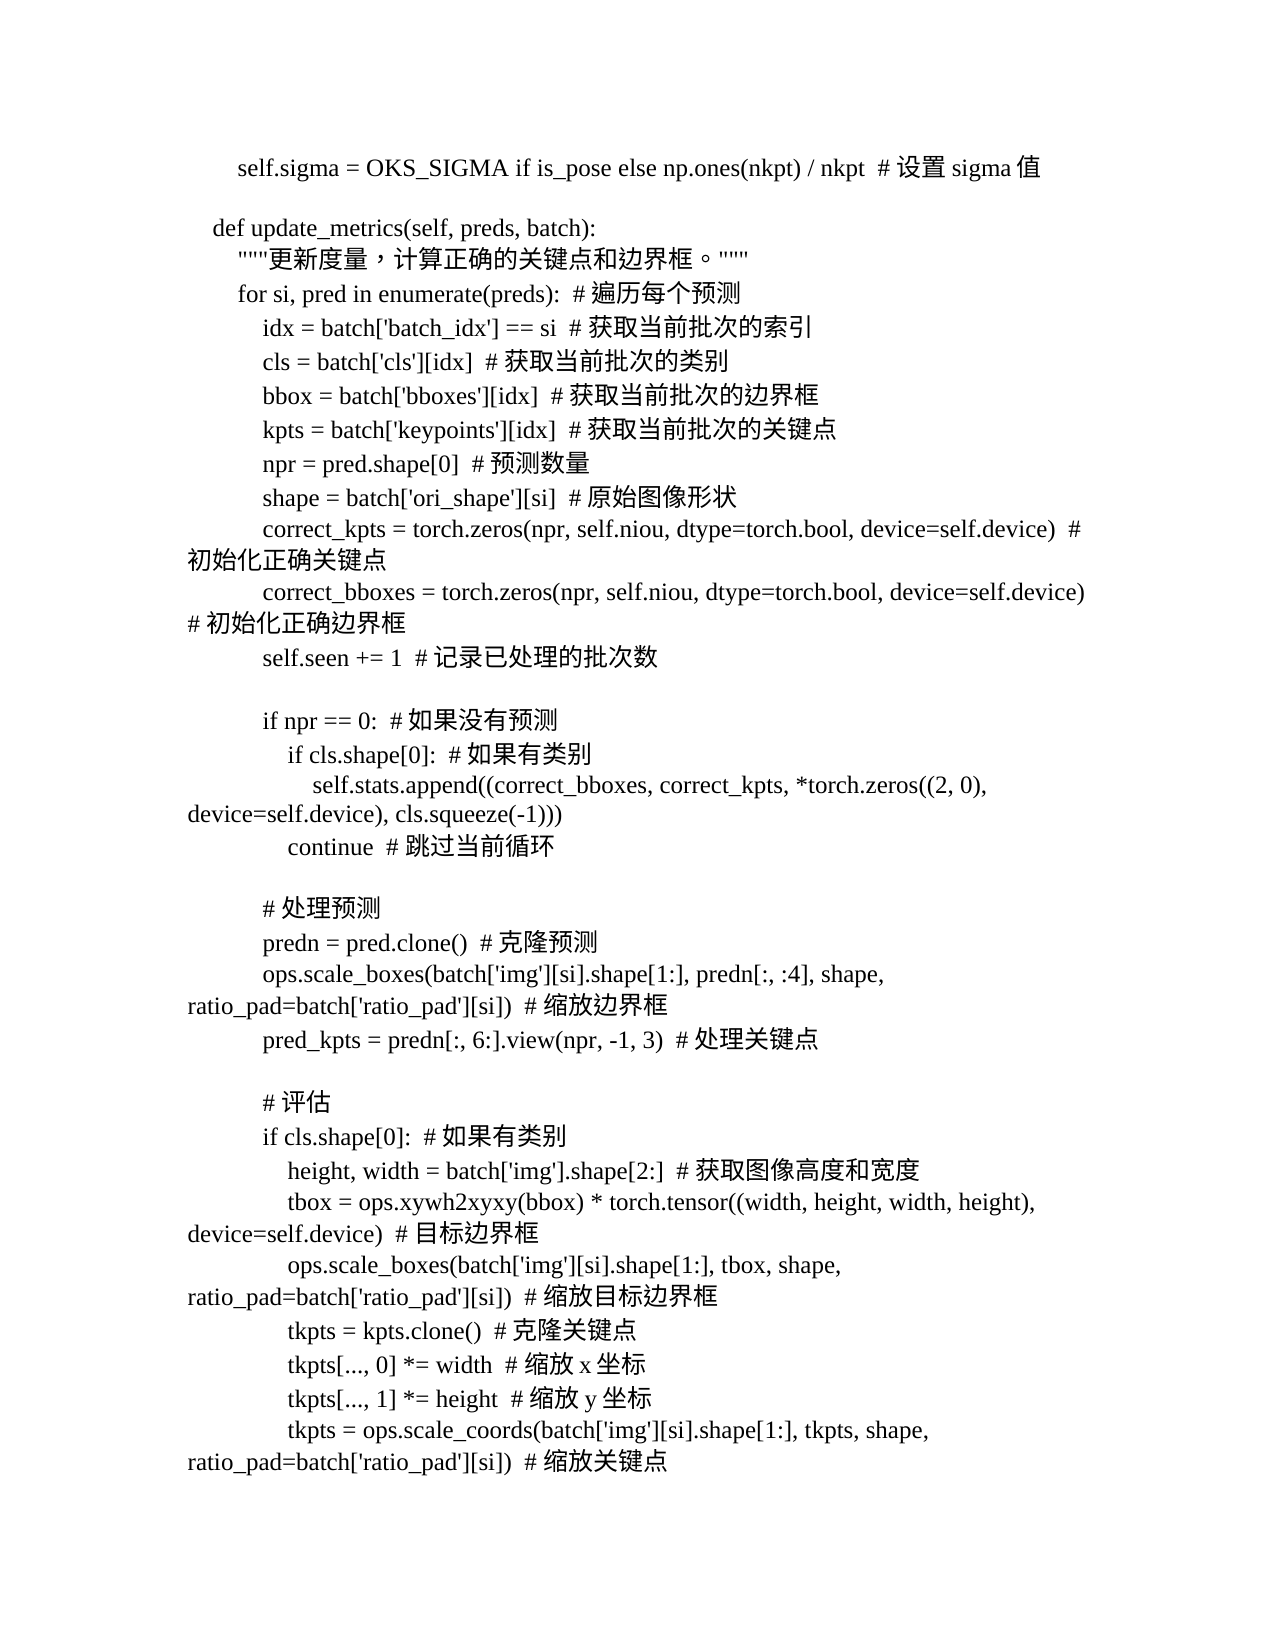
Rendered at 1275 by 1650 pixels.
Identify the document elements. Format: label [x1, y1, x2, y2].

text [187, 150, 1087, 1477]
